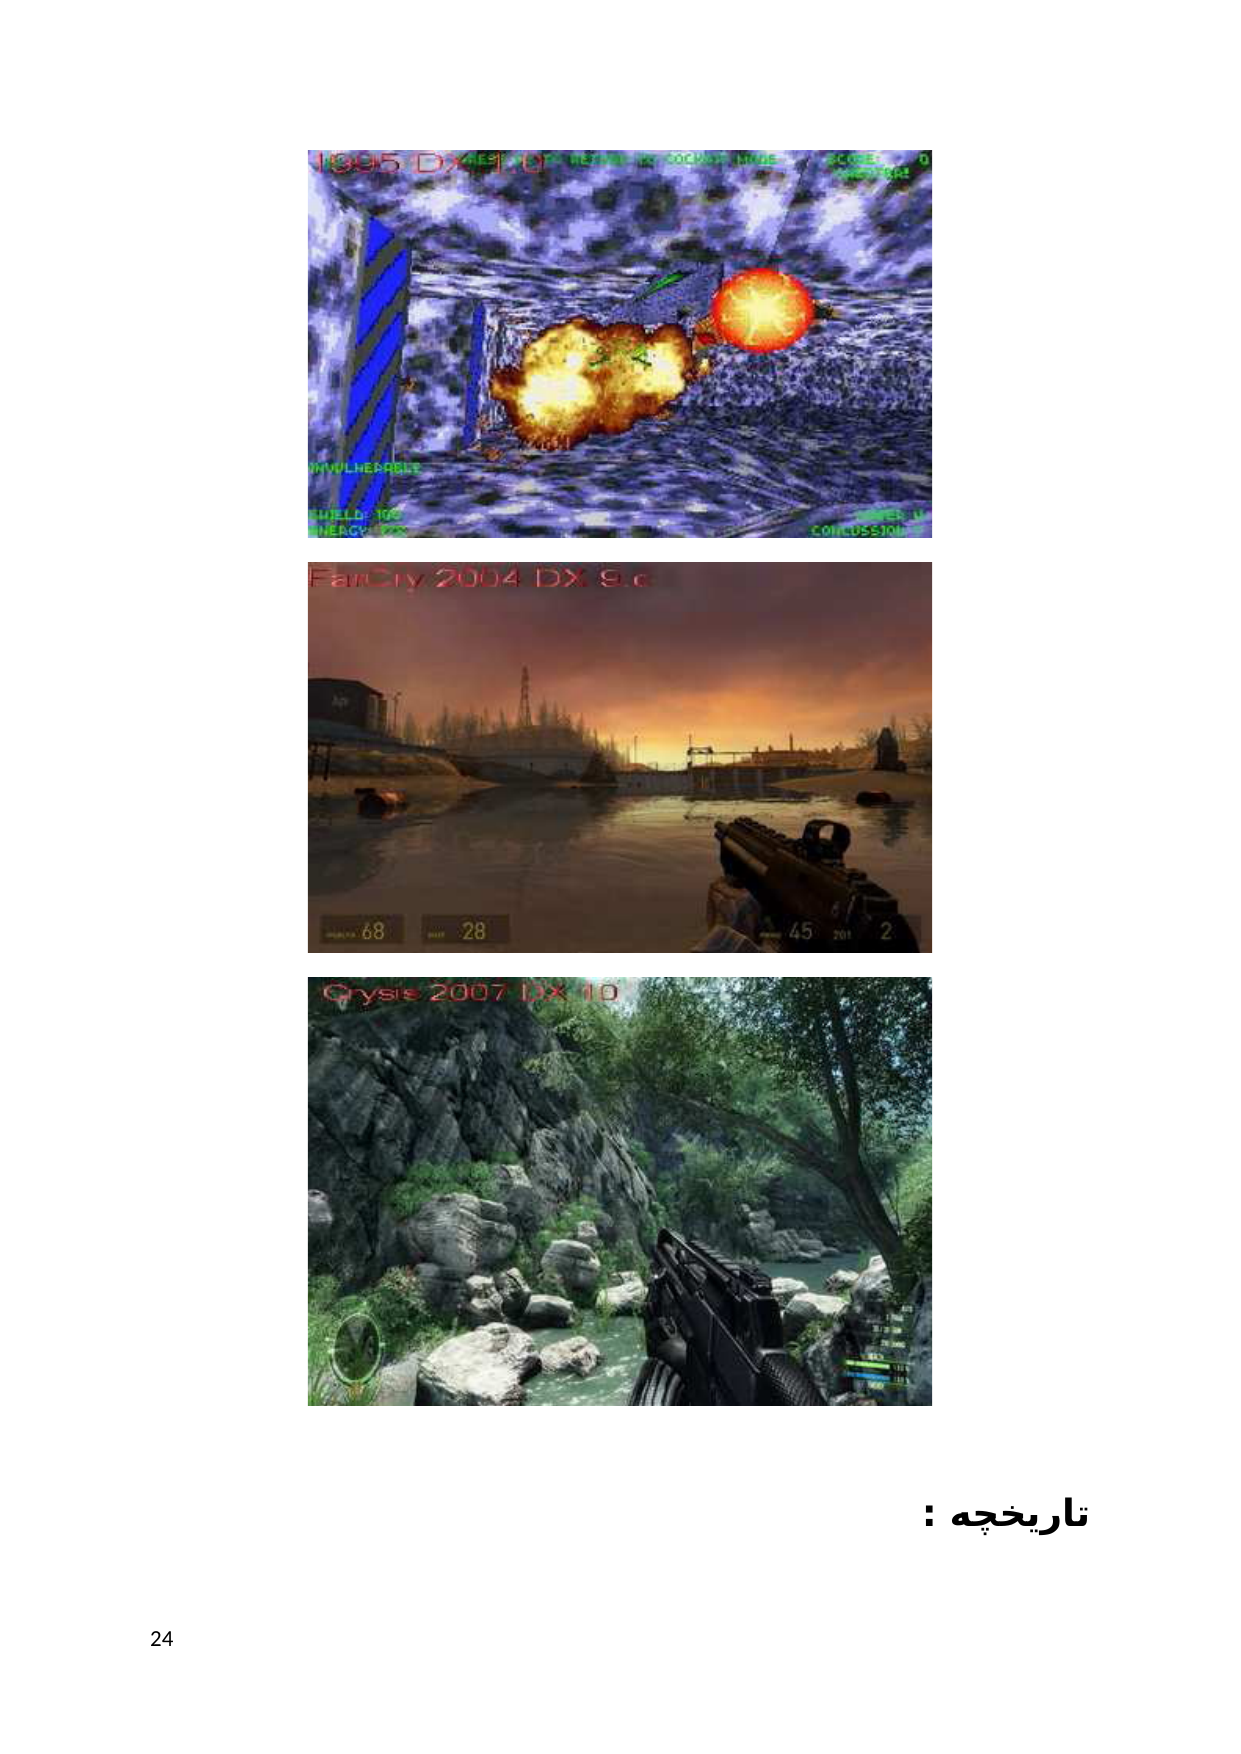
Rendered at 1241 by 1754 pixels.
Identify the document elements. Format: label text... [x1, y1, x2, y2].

text تاریخچه : [150, 1492, 1090, 1536]
